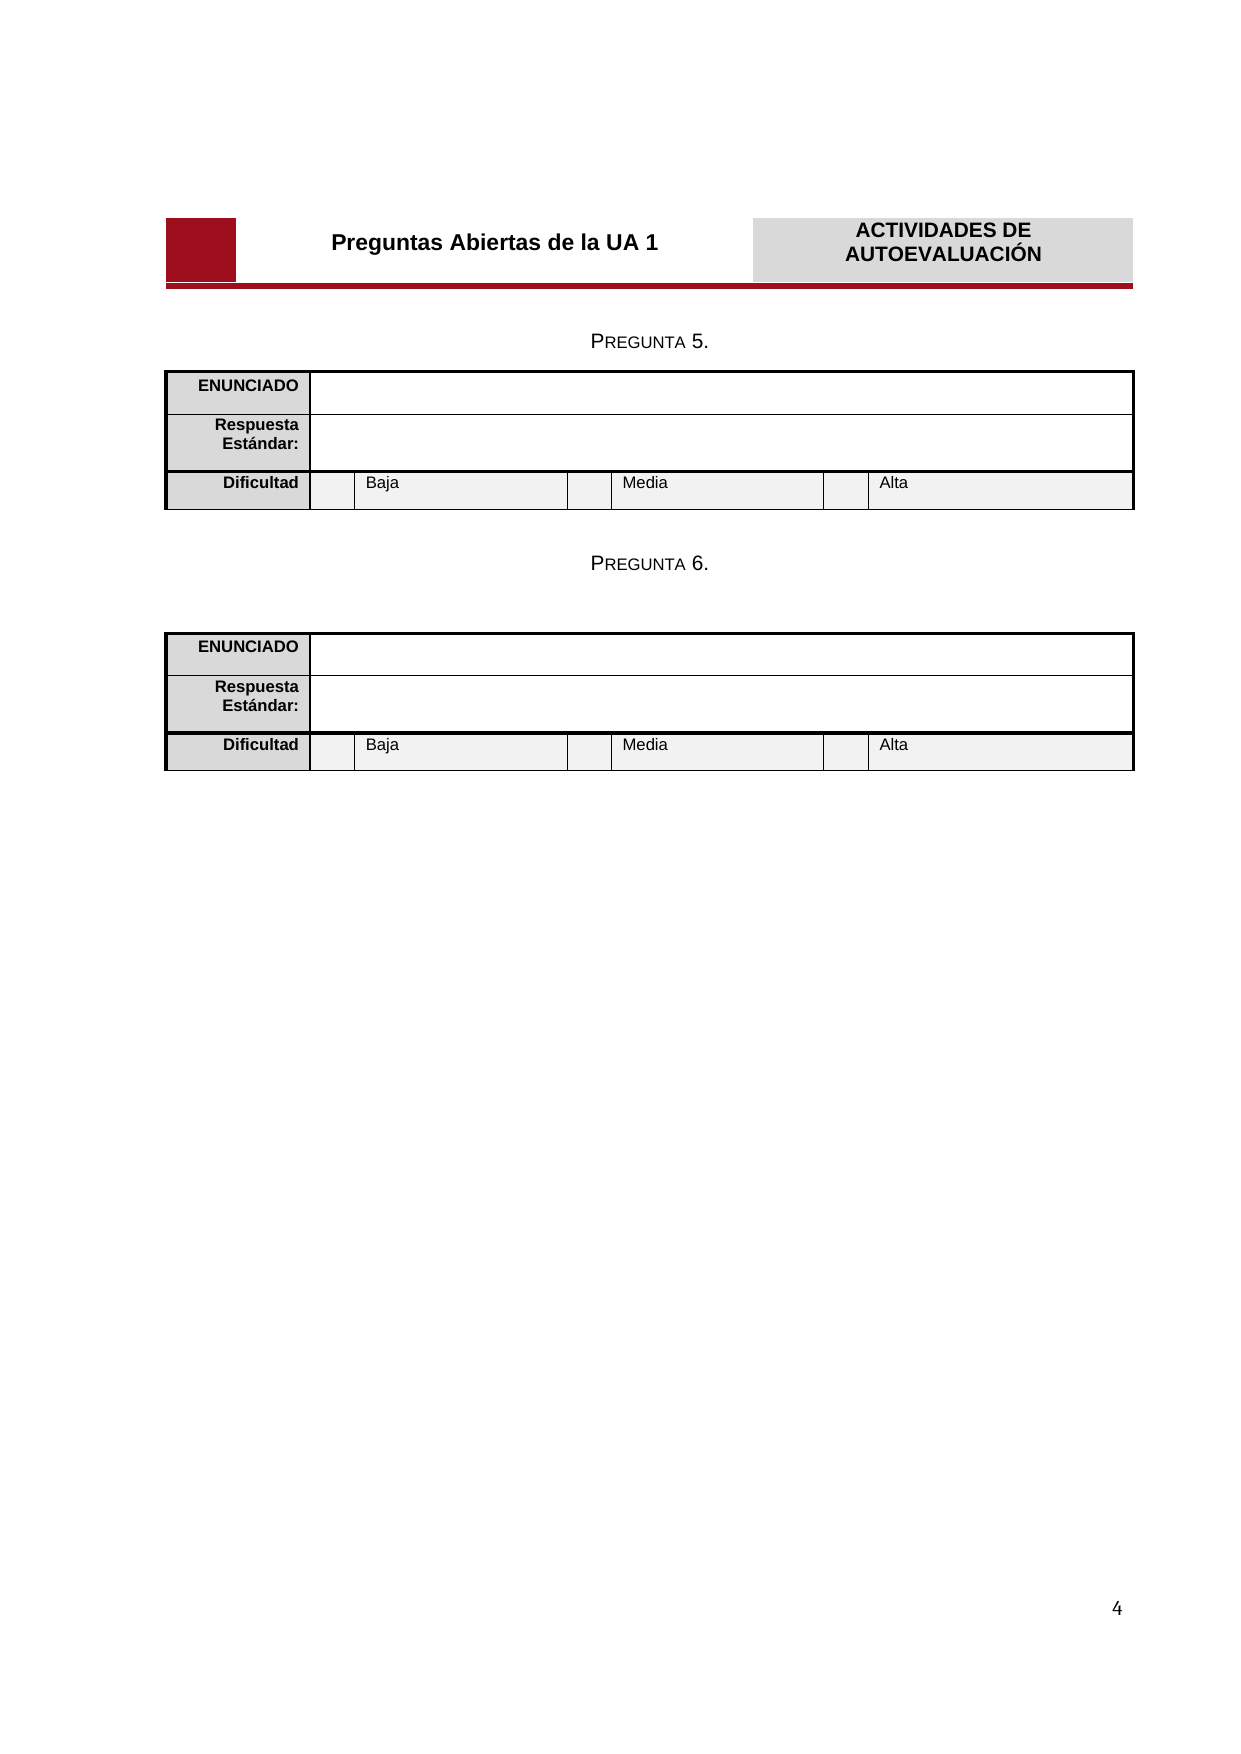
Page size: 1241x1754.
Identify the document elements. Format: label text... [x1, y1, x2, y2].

table_header ACTIVIDADES DE AUTOEVALUACIÓN [753, 218, 1133, 282]
table_cell [824, 473, 868, 509]
table_cell Alta [869, 735, 1132, 770]
table_cell [311, 676, 1132, 731]
table_cell Respuesta Estándar: [168, 676, 309, 731]
table_cell Baja [355, 735, 567, 770]
table_cell [568, 473, 611, 509]
table_cell Media [612, 735, 823, 770]
table_header [311, 635, 1132, 675]
table_cell Media [612, 473, 823, 509]
table_cell [311, 473, 354, 509]
text Pregunta 6. [177, 550, 1122, 574]
table_cell [824, 735, 868, 770]
table_cell [568, 735, 611, 770]
table_cell [311, 415, 1132, 470]
text Pregunta 5. [177, 329, 1122, 353]
table_header Preguntas Abiertas de la UA 1 [236, 218, 753, 282]
table_header [311, 373, 1132, 414]
table_cell Dificultad [168, 735, 309, 770]
table_cell Alta [869, 473, 1132, 509]
table_cell [311, 735, 354, 770]
table_cell Dificultad [168, 473, 309, 509]
table_cell Baja [355, 473, 567, 509]
table_cell Respuesta Estándar: [168, 415, 309, 470]
table_header Enunciado [168, 635, 309, 675]
table_header Enunciado [168, 373, 309, 414]
table_header [166, 218, 236, 282]
